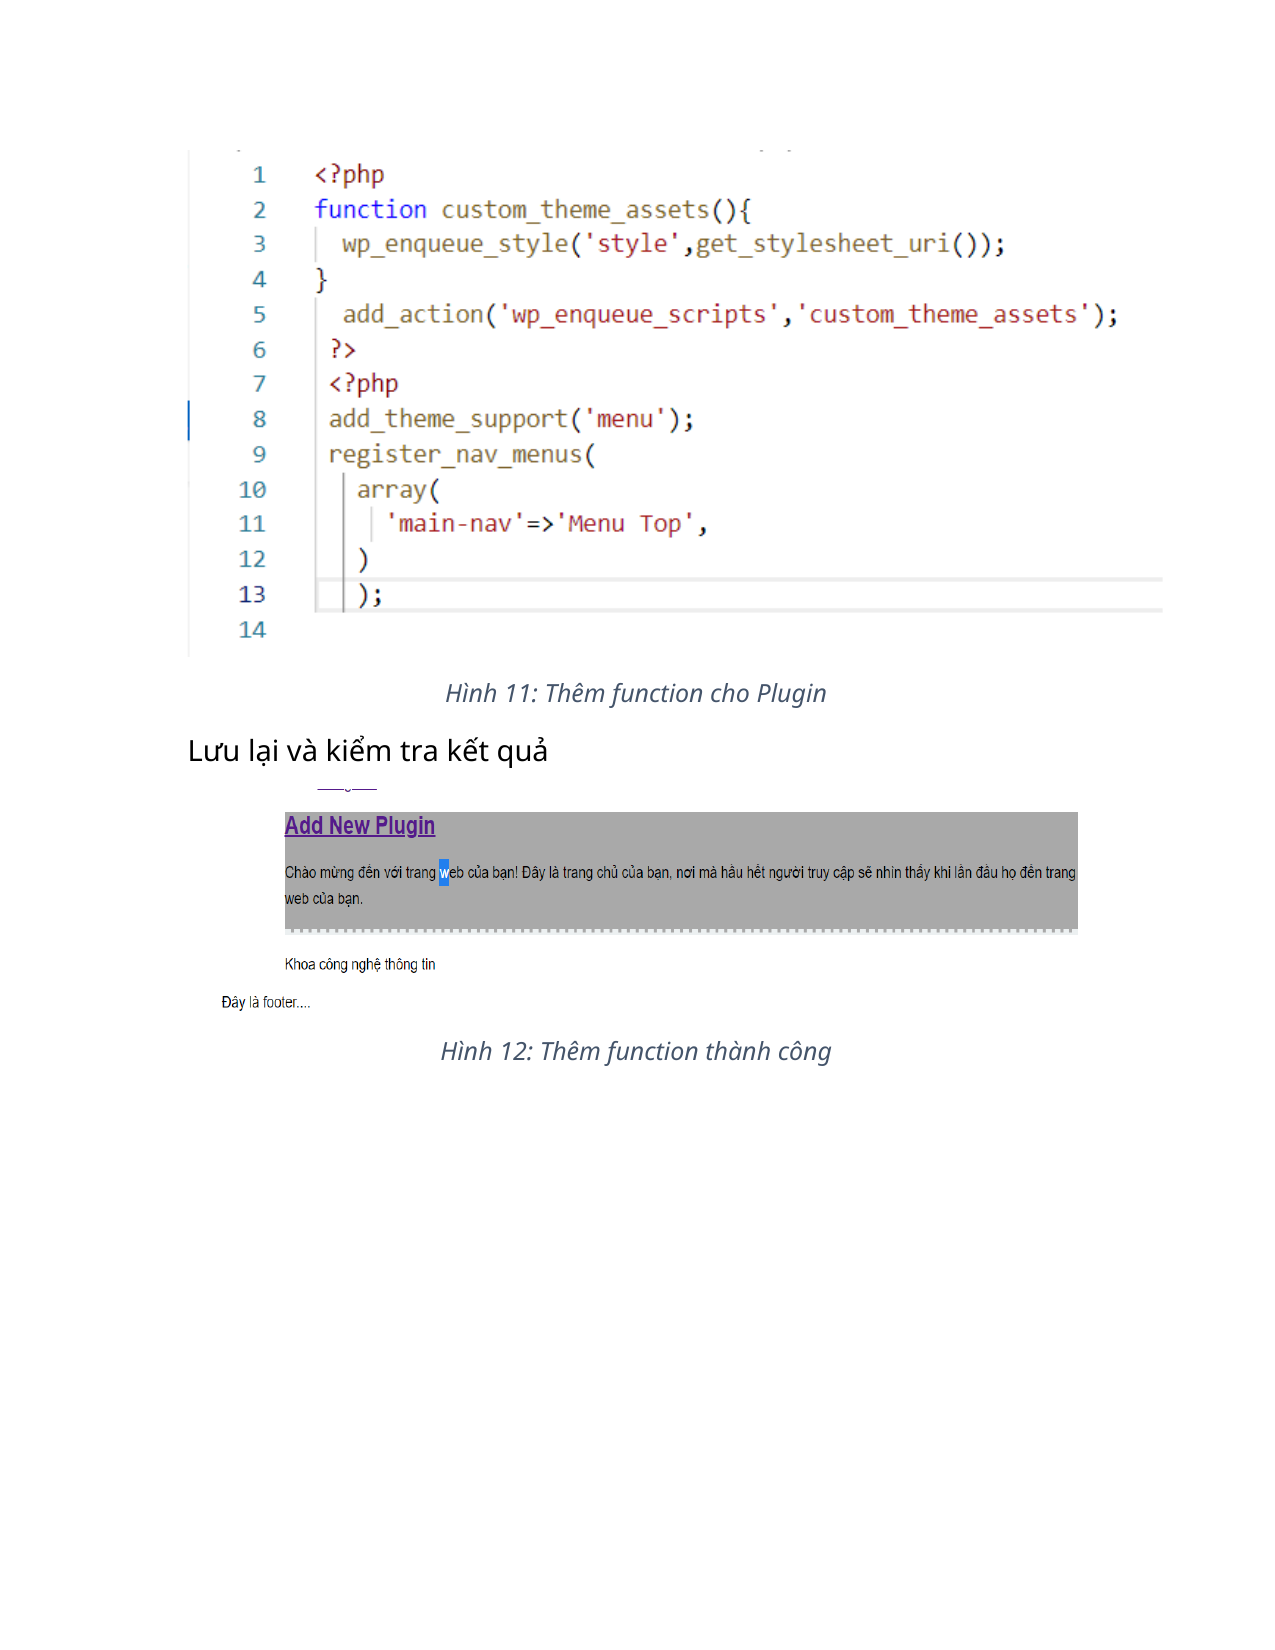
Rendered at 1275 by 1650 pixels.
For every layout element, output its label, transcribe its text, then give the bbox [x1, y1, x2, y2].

text Hình 12: Thêm function thành công [150, 1034, 1125, 1068]
picture [187, 789, 1163, 1015]
text Hình 11: Thêm function cho Plugin [150, 675, 1125, 709]
picture [187, 150, 1163, 657]
text Lưu lại và kiểm tra kết quả [187, 730, 1125, 770]
